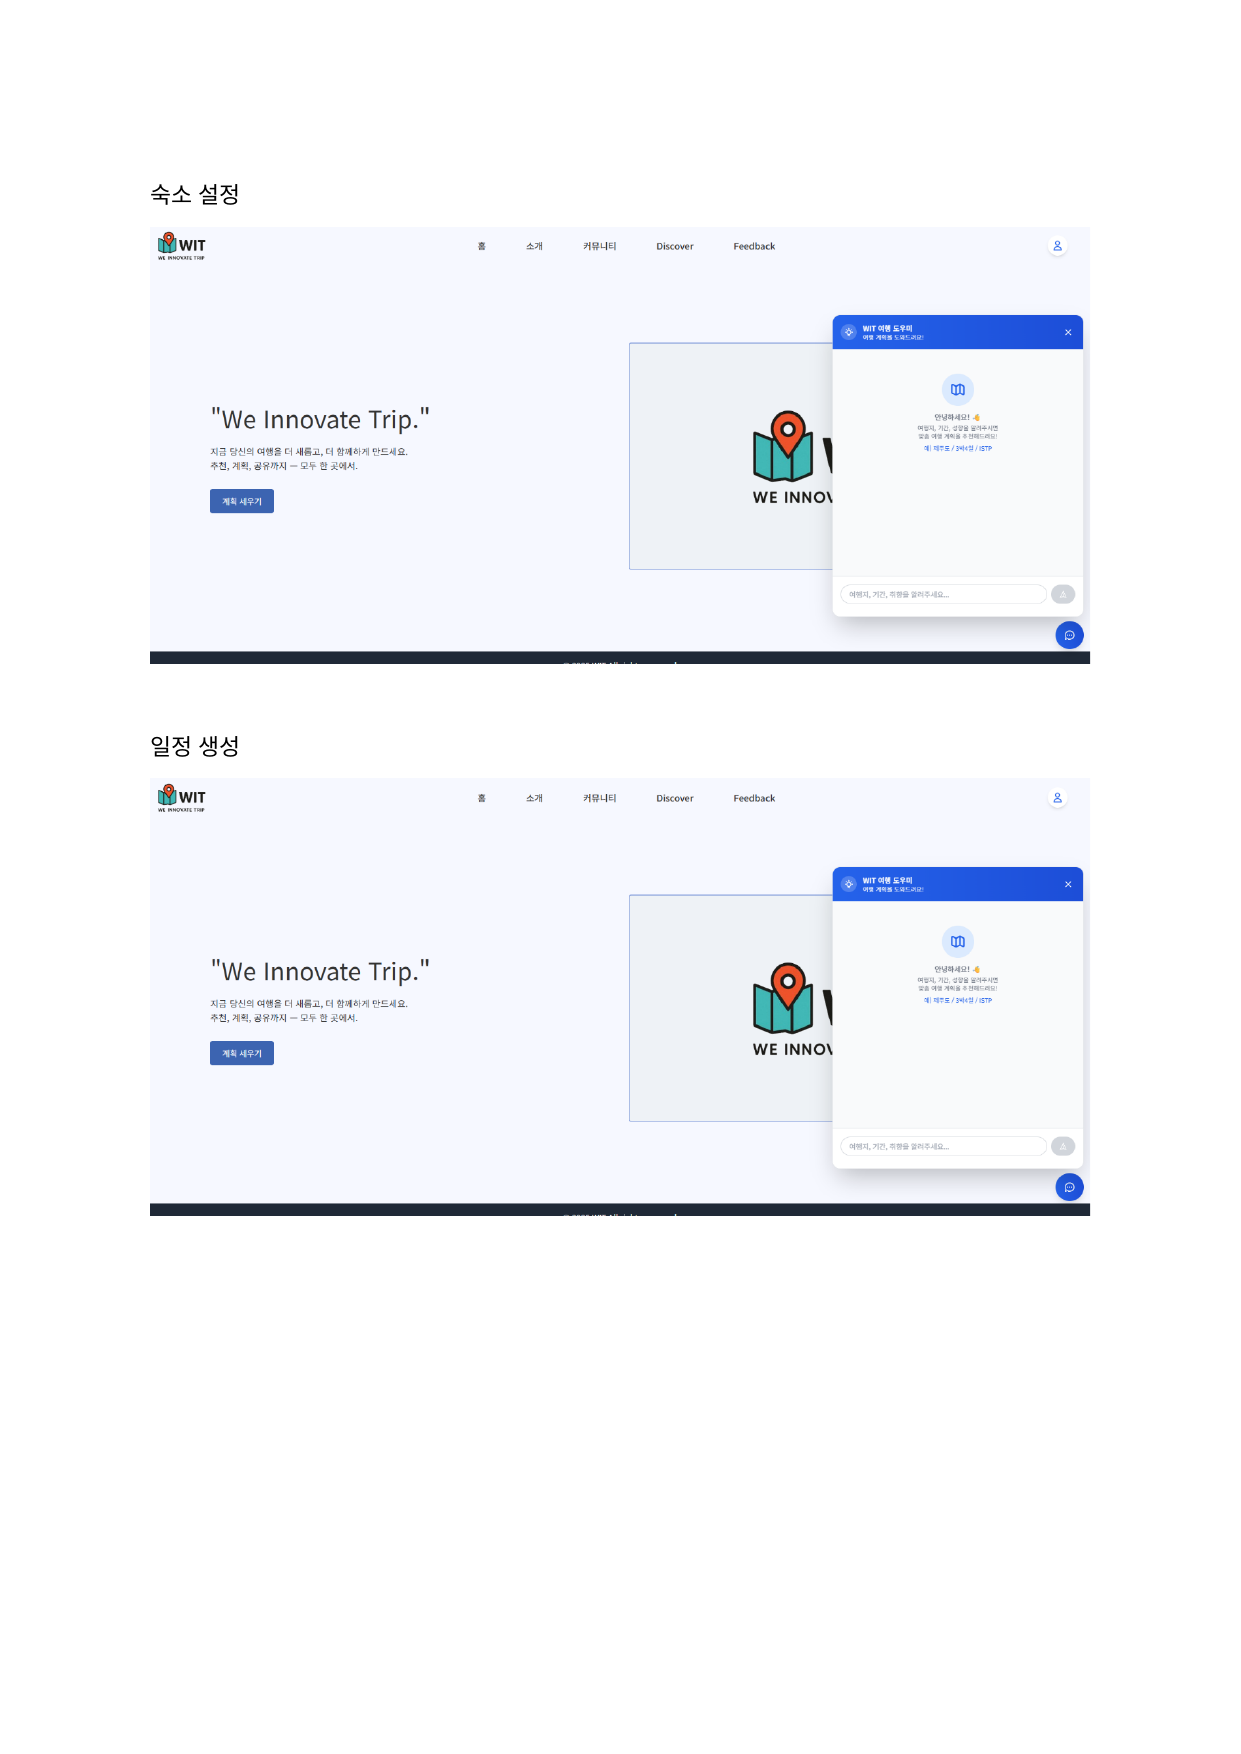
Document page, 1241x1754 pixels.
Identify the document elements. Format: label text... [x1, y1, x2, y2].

text 숙소 설정 [150, 177, 1090, 210]
picture [150, 778, 1091, 1216]
picture [150, 227, 1091, 664]
text 일정 생성 [150, 728, 1090, 762]
